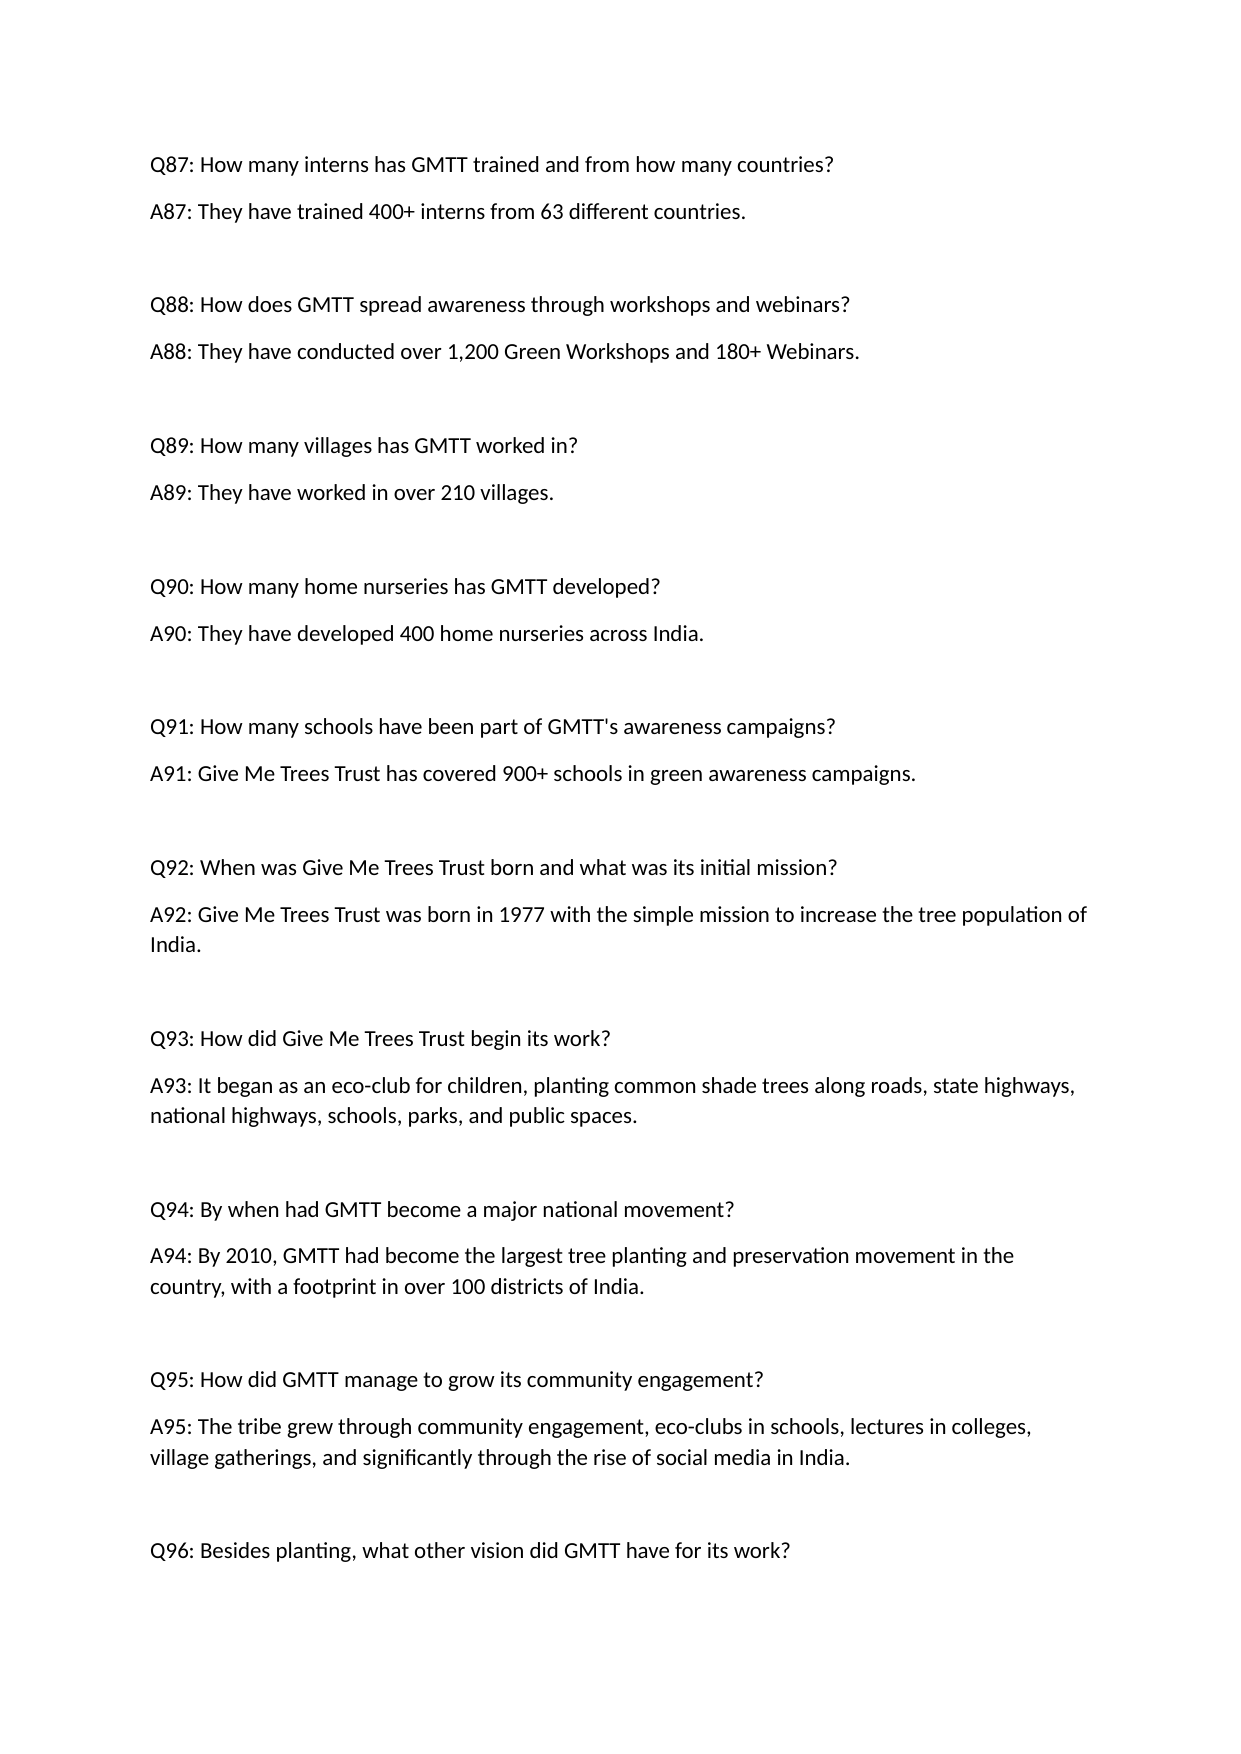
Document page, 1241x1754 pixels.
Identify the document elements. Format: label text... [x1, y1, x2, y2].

text Q92: When was Give Me Trees Trust born and what was its initial mission? [150, 853, 1090, 881]
text A94: By 2010, GMTT had become the largest tree planting and preservation movement in the country, with a footprint in over 100 districts of India. [150, 1242, 1090, 1300]
text Q91: How many schools have been part of GMTT's awareness campaigns? [150, 712, 1090, 741]
text A92: Give Me Trees Trust was born in 1977 with the simple mission to increase the tree population of India. [150, 900, 1090, 958]
text Q88: How does GMTT spread awareness through workshops and webinars? [150, 291, 1090, 319]
text A90: They have developed 400 home nurseries across India. [150, 619, 1090, 647]
text Q96: Besides planting, what other vision did GMTT have for its work? [150, 1536, 1090, 1564]
text Q94: By when had GMTT become a major national movement? [150, 1195, 1090, 1223]
text A87: They have trained 400+ interns from 63 different countries. [150, 197, 1090, 225]
text A88: They have conducted over 1,200 Green Workshops and 180+ Webinars. [150, 337, 1090, 366]
text Q95: How did GMTT manage to grow its community engagement? [150, 1366, 1090, 1394]
text A91: Give Me Trees Trust has covered 900+ schools in green awareness campaigns. [150, 759, 1090, 787]
text Q93: How did Give Me Trees Trust begin its work? [150, 1024, 1090, 1052]
text A95: The tribe grew through community engagement, eco-clubs in schools, lectures in colleges, village gatherings, and significantly through the rise of social media in India. [150, 1412, 1090, 1471]
text Q89: How many villages has GMTT worked in? [150, 431, 1090, 459]
text A93: It began as an eco-club for children, planting common shade trees along roads, state highways, national highways, schools, parks, and public spaces. [150, 1071, 1090, 1129]
text Q87: How many interns has GMTT trained and from how many countries? [150, 150, 1090, 178]
text A89: They have worked in over 210 villages. [150, 478, 1090, 506]
text Q90: How many home nurseries has GMTT developed? [150, 572, 1090, 600]
